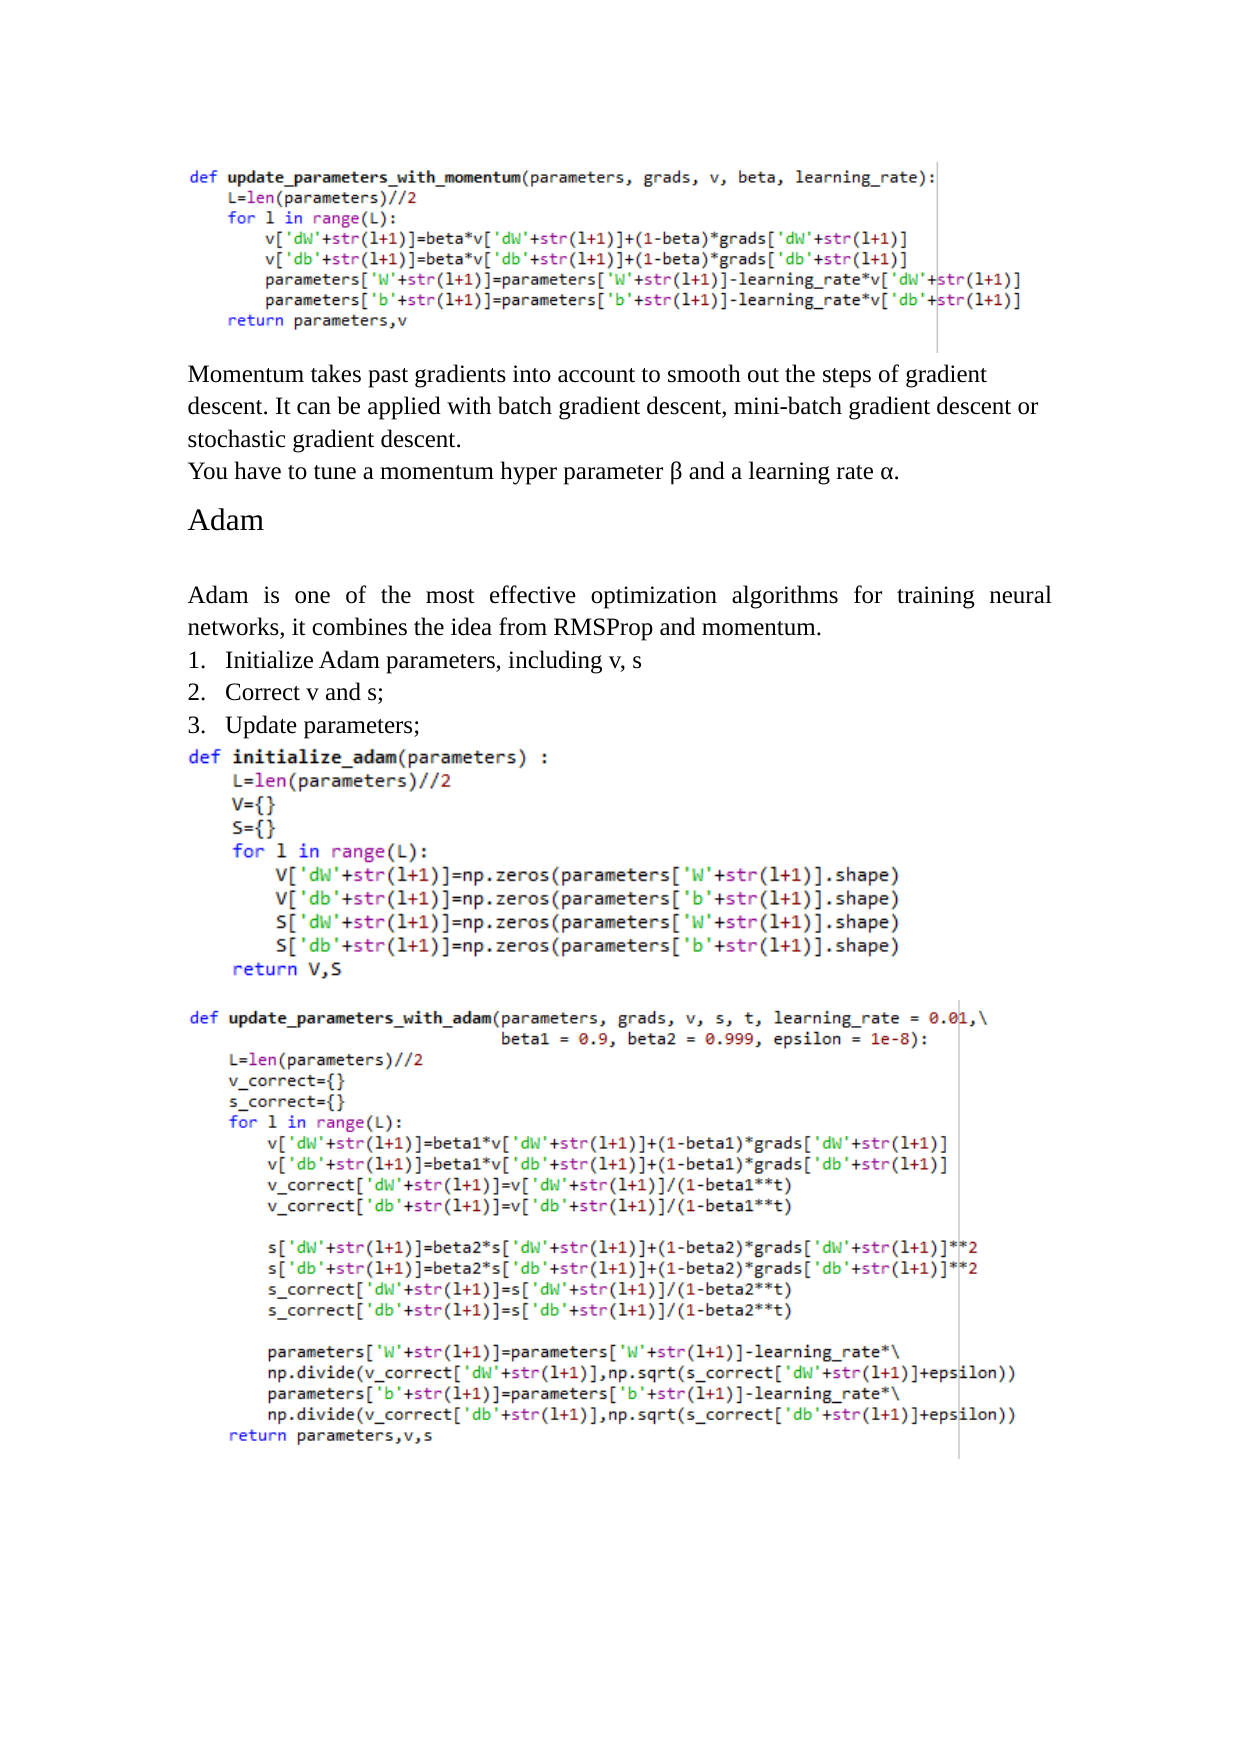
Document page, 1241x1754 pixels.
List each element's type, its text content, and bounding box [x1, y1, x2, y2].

list Initialize Adam parameters, including v, s [187, 643, 1053, 676]
list Update parameters; [187, 708, 1053, 741]
list Correct v and s; [187, 676, 1053, 708]
subtitle Adam [187, 487, 1053, 552]
text You have to tune a momentum hyper parameter β and a learning rate α. [187, 454, 1053, 487]
text Momentum takes past gradients into account to smooth out the steps of gradient descent. It can be applied with batch gradient descent, mini-batch gradient descent or stochastic gradient descent. [187, 357, 1053, 454]
text Adam is one of the most effective optimization algorithms for training neural networks, it combines the idea from RMSProp and momentum. [187, 578, 1053, 643]
